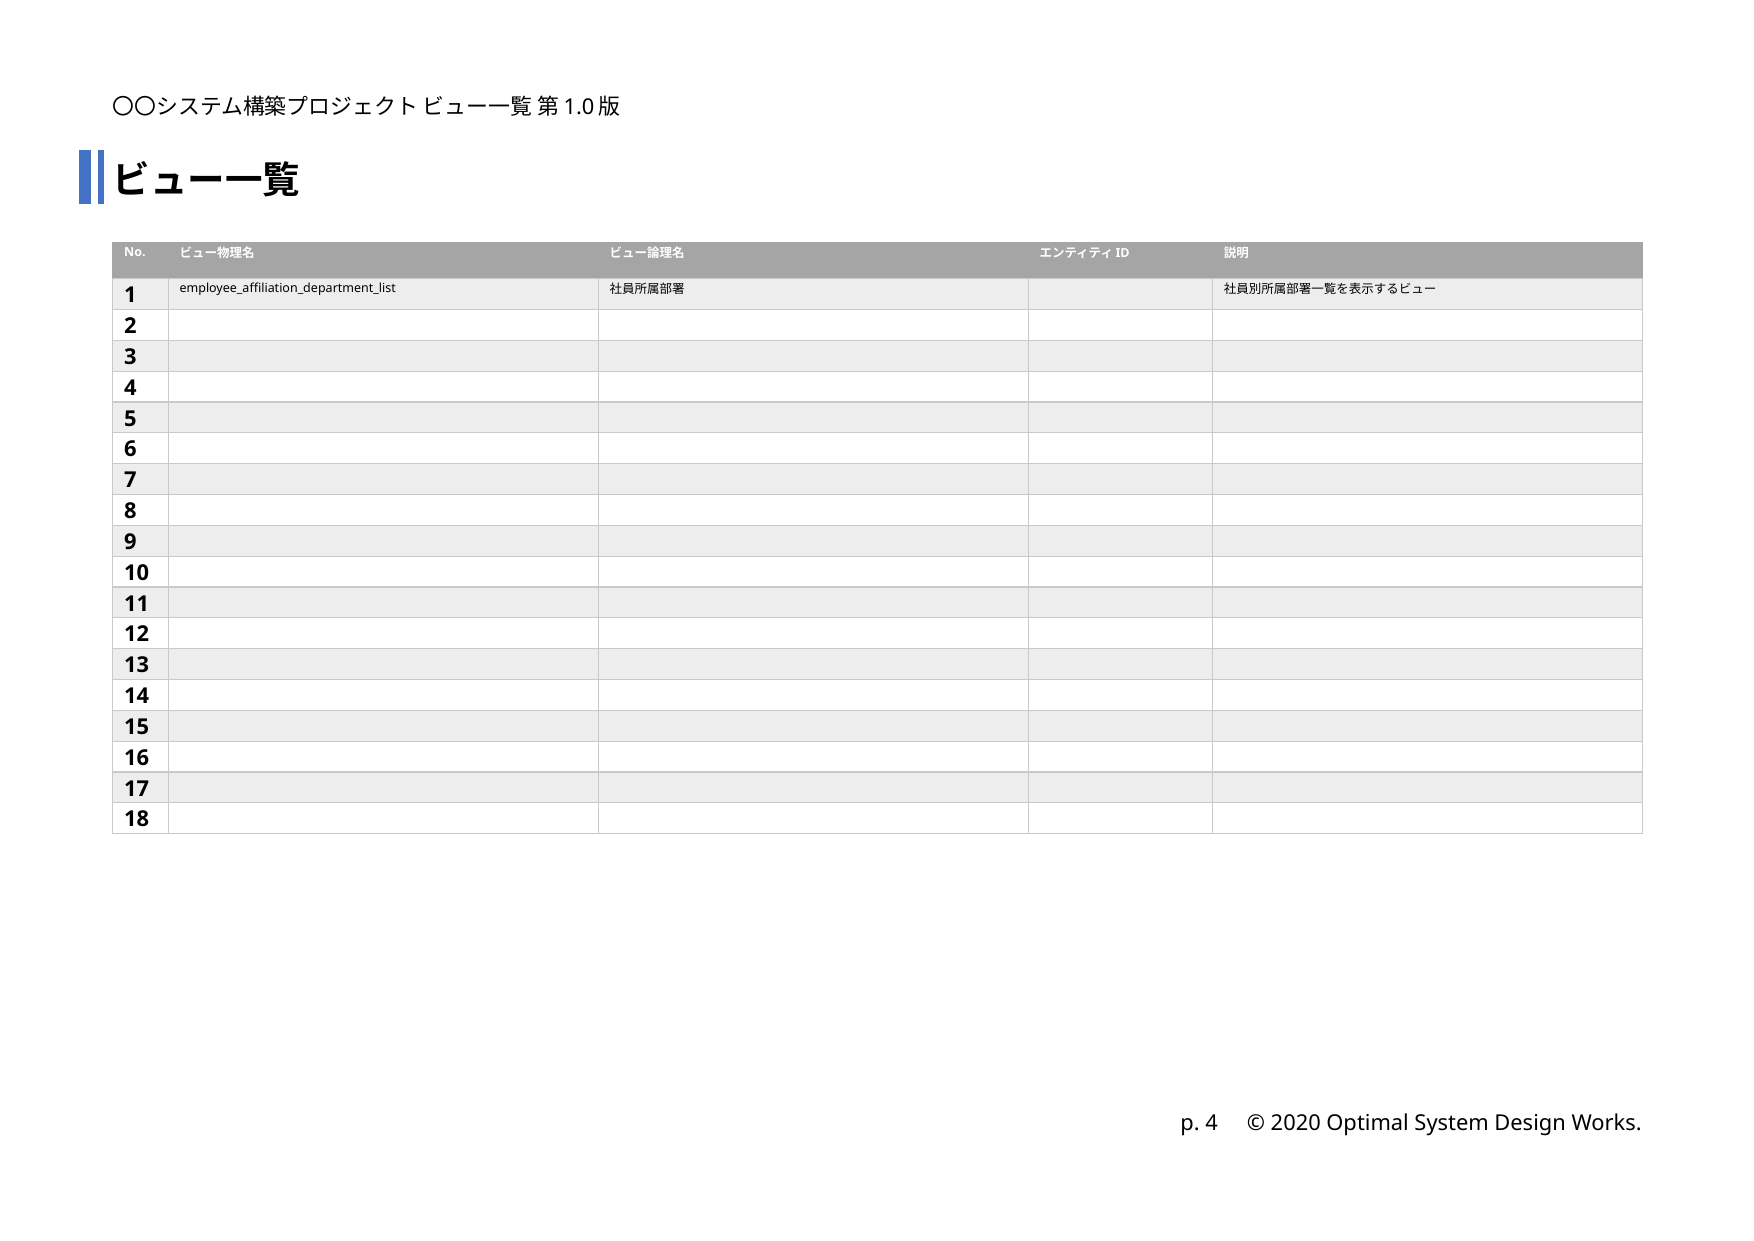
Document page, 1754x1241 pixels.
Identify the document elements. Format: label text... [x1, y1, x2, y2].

table_cell [169, 711, 598, 741]
table_cell [1029, 711, 1212, 741]
table_cell [599, 773, 1028, 802]
table_cell [1029, 803, 1212, 833]
table_cell 12 [113, 618, 168, 648]
table_cell 社員所属部署 [599, 279, 1028, 309]
table_cell [1029, 403, 1212, 432]
table_cell [1029, 341, 1212, 371]
table_cell [1213, 403, 1642, 432]
table_cell [599, 649, 1028, 679]
table_header No. [113, 243, 168, 278]
table_cell 13 [113, 649, 168, 679]
table_cell [169, 310, 598, 340]
table_cell [1213, 310, 1642, 340]
table_cell [1029, 742, 1212, 771]
table_cell 18 [113, 803, 168, 833]
table_cell 社員別所属部署一覧を表示するビュー [1213, 279, 1642, 309]
table_cell [1213, 433, 1642, 463]
table_cell employee_affiliation_department_list [169, 279, 598, 309]
table_cell [169, 742, 598, 771]
table_cell [1029, 464, 1212, 494]
table_cell [169, 649, 598, 679]
table_cell 15 [113, 711, 168, 741]
subtitle ビュー一覧 [112, 150, 1642, 204]
table_cell [1213, 773, 1642, 802]
table_cell 17 [113, 773, 168, 802]
table_cell 2 [113, 310, 168, 340]
table_cell [599, 433, 1028, 463]
table_cell [169, 433, 598, 463]
table_cell [1029, 495, 1212, 525]
table_header 説明 [1213, 243, 1642, 278]
table_cell [1029, 649, 1212, 679]
table_cell [1213, 557, 1642, 586]
table_cell [169, 341, 598, 371]
table_cell [599, 557, 1028, 586]
table_cell [599, 618, 1028, 648]
table_cell [169, 803, 598, 833]
table_cell [1213, 495, 1642, 525]
table_cell [599, 495, 1028, 525]
table_header ビュー物理名 [169, 243, 598, 278]
table_cell 9 [113, 526, 168, 556]
table_cell 4 [113, 372, 168, 401]
table_cell [1029, 372, 1212, 401]
table_cell [169, 773, 598, 802]
table_cell [1029, 310, 1212, 340]
table_cell [169, 680, 598, 710]
table_cell [1029, 279, 1212, 309]
table_cell [1029, 588, 1212, 617]
table_cell [1213, 588, 1642, 617]
table_cell 8 [113, 495, 168, 525]
table_cell [599, 341, 1028, 371]
table_cell 16 [113, 742, 168, 771]
table_cell 1 [113, 279, 168, 309]
table_cell [169, 372, 598, 401]
table_cell [1029, 773, 1212, 802]
table_header ビュー論理名 [599, 243, 1028, 278]
table_cell [169, 495, 598, 525]
table_cell [1213, 711, 1642, 741]
table_cell [169, 526, 598, 556]
table_cell 5 [113, 403, 168, 432]
table_cell [599, 803, 1028, 833]
table_cell [1213, 372, 1642, 401]
table_cell [599, 742, 1028, 771]
table_cell [1213, 464, 1642, 494]
table_cell [599, 588, 1028, 617]
table_cell 6 [113, 433, 168, 463]
table_cell [1029, 557, 1212, 586]
table_cell [1213, 649, 1642, 679]
table_header エンティティID [1029, 243, 1212, 278]
table_cell [169, 464, 598, 494]
table_cell [1213, 618, 1642, 648]
table_cell [1213, 526, 1642, 556]
table_cell [1029, 680, 1212, 710]
table_cell [599, 372, 1028, 401]
table_cell [1213, 680, 1642, 710]
table_cell [169, 618, 598, 648]
table_cell [599, 711, 1028, 741]
table_cell [1213, 341, 1642, 371]
table_cell 14 [113, 680, 168, 710]
table_cell 10 [113, 557, 168, 586]
table_cell [1029, 618, 1212, 648]
table_cell [1029, 433, 1212, 463]
table_cell 7 [113, 464, 168, 494]
table_cell [169, 403, 598, 432]
table_cell 11 [113, 588, 168, 617]
table_cell [1029, 526, 1212, 556]
table_cell [1213, 742, 1642, 771]
table_cell [599, 403, 1028, 432]
table_cell [169, 557, 598, 586]
table_cell [599, 526, 1028, 556]
table_cell [599, 464, 1028, 494]
table_cell [1213, 803, 1642, 833]
table_cell [599, 310, 1028, 340]
table_cell [599, 680, 1028, 710]
table_cell [169, 588, 598, 617]
table_cell 3 [113, 341, 168, 371]
